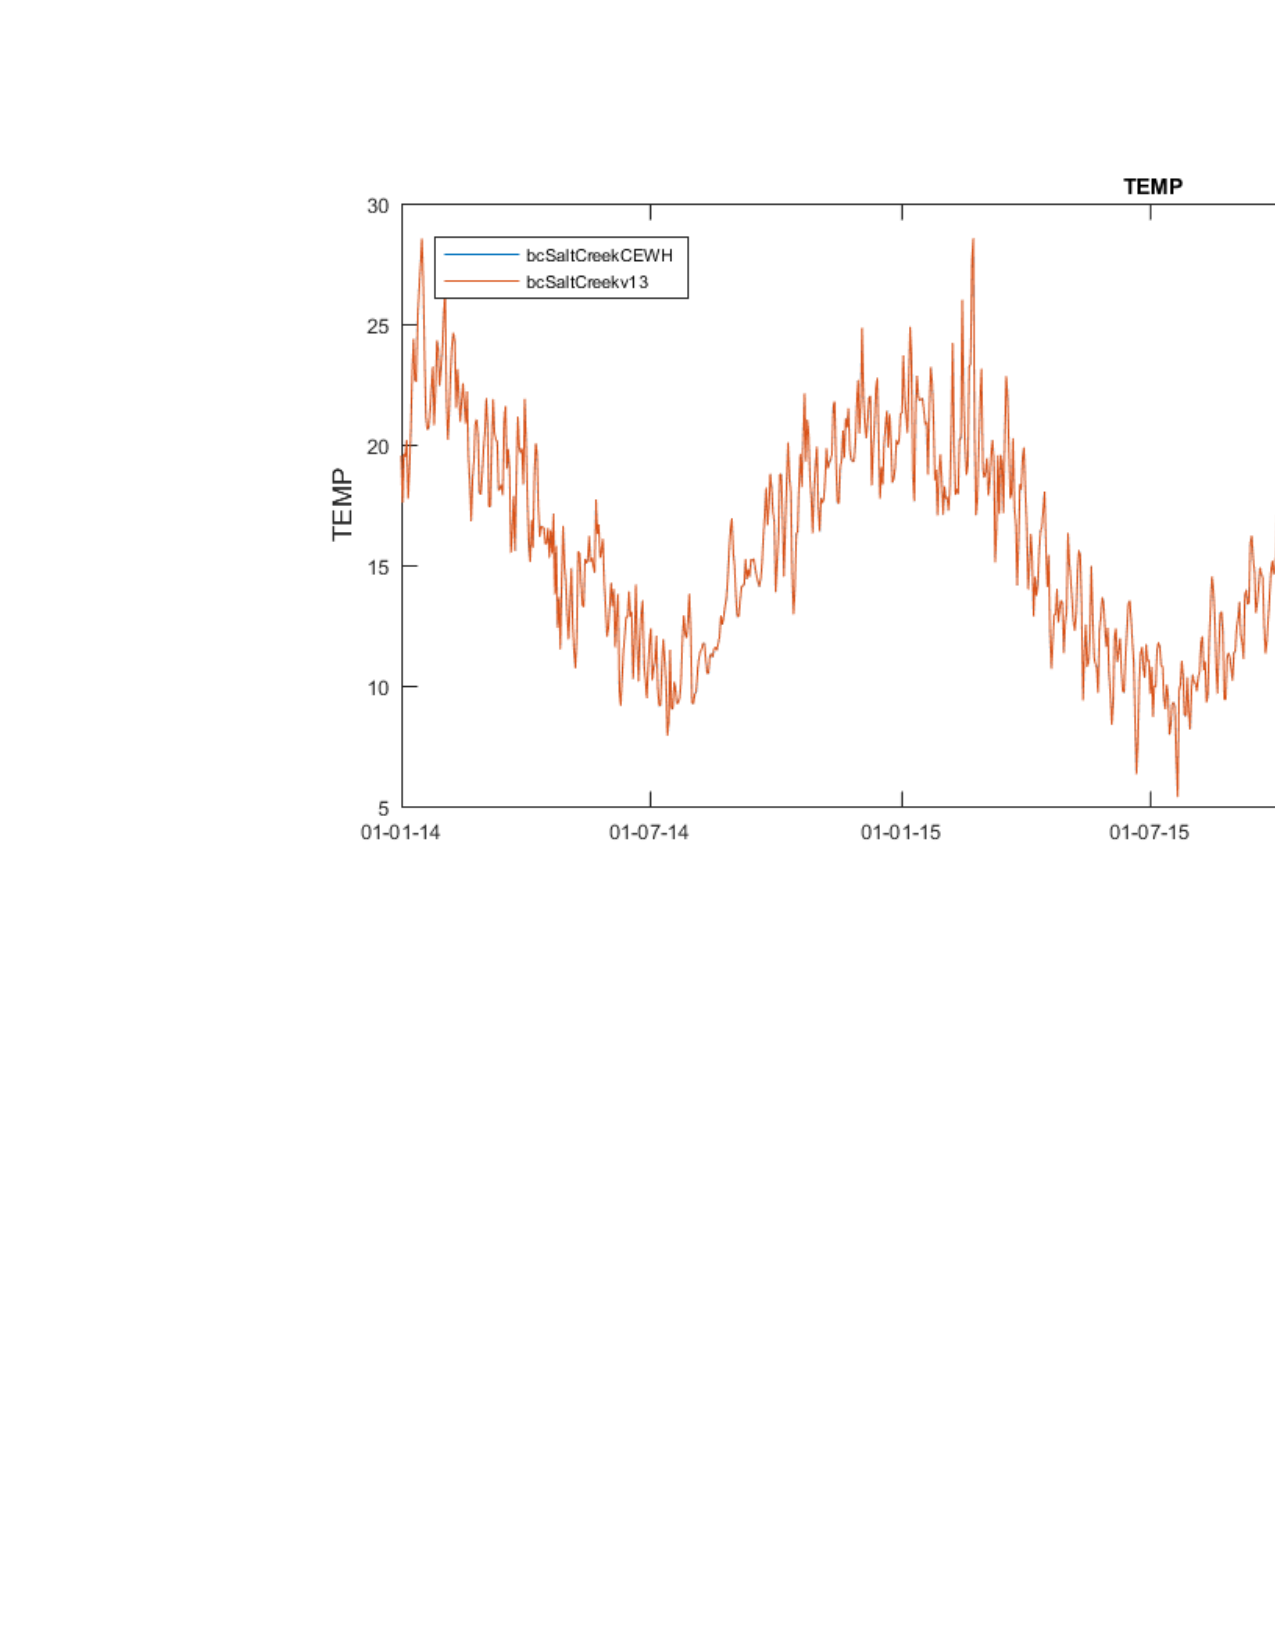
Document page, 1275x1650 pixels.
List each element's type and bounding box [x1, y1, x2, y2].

picture [150, 150, 1275, 888]
